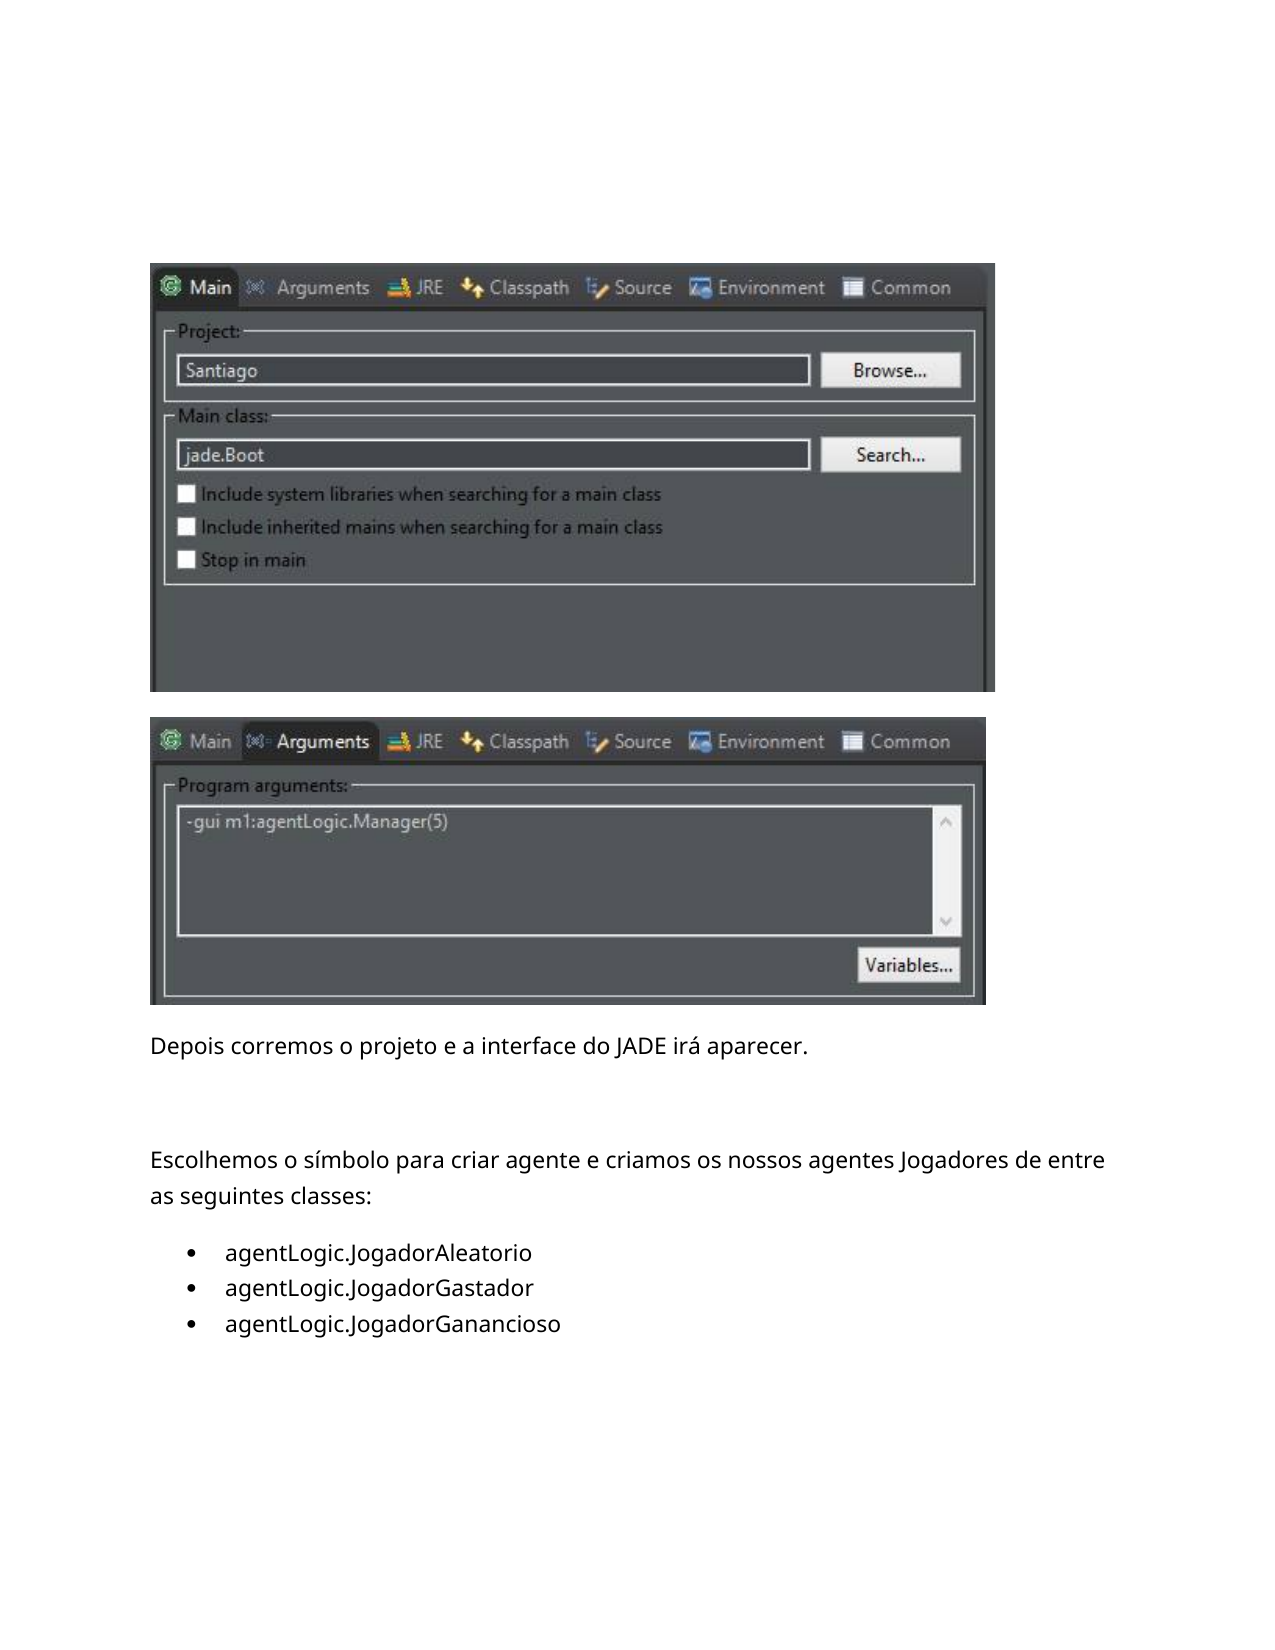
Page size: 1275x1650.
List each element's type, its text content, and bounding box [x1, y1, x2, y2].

list agentLogic.JogadorGanancioso [187, 1308, 1125, 1339]
list agentLogic.JogadorGastador [187, 1272, 1125, 1304]
picture [150, 717, 986, 1005]
text Escolhemos o símbolo para criar agente e criamos os nossos agentes Jogadores de entre as seguintes classes: [150, 1144, 1125, 1211]
picture [150, 263, 996, 692]
text Depois corremos o projeto e a interface do JADE irá aparecer. [150, 1030, 1125, 1061]
list agentLogic.JogadorAleatorio [187, 1236, 1125, 1268]
